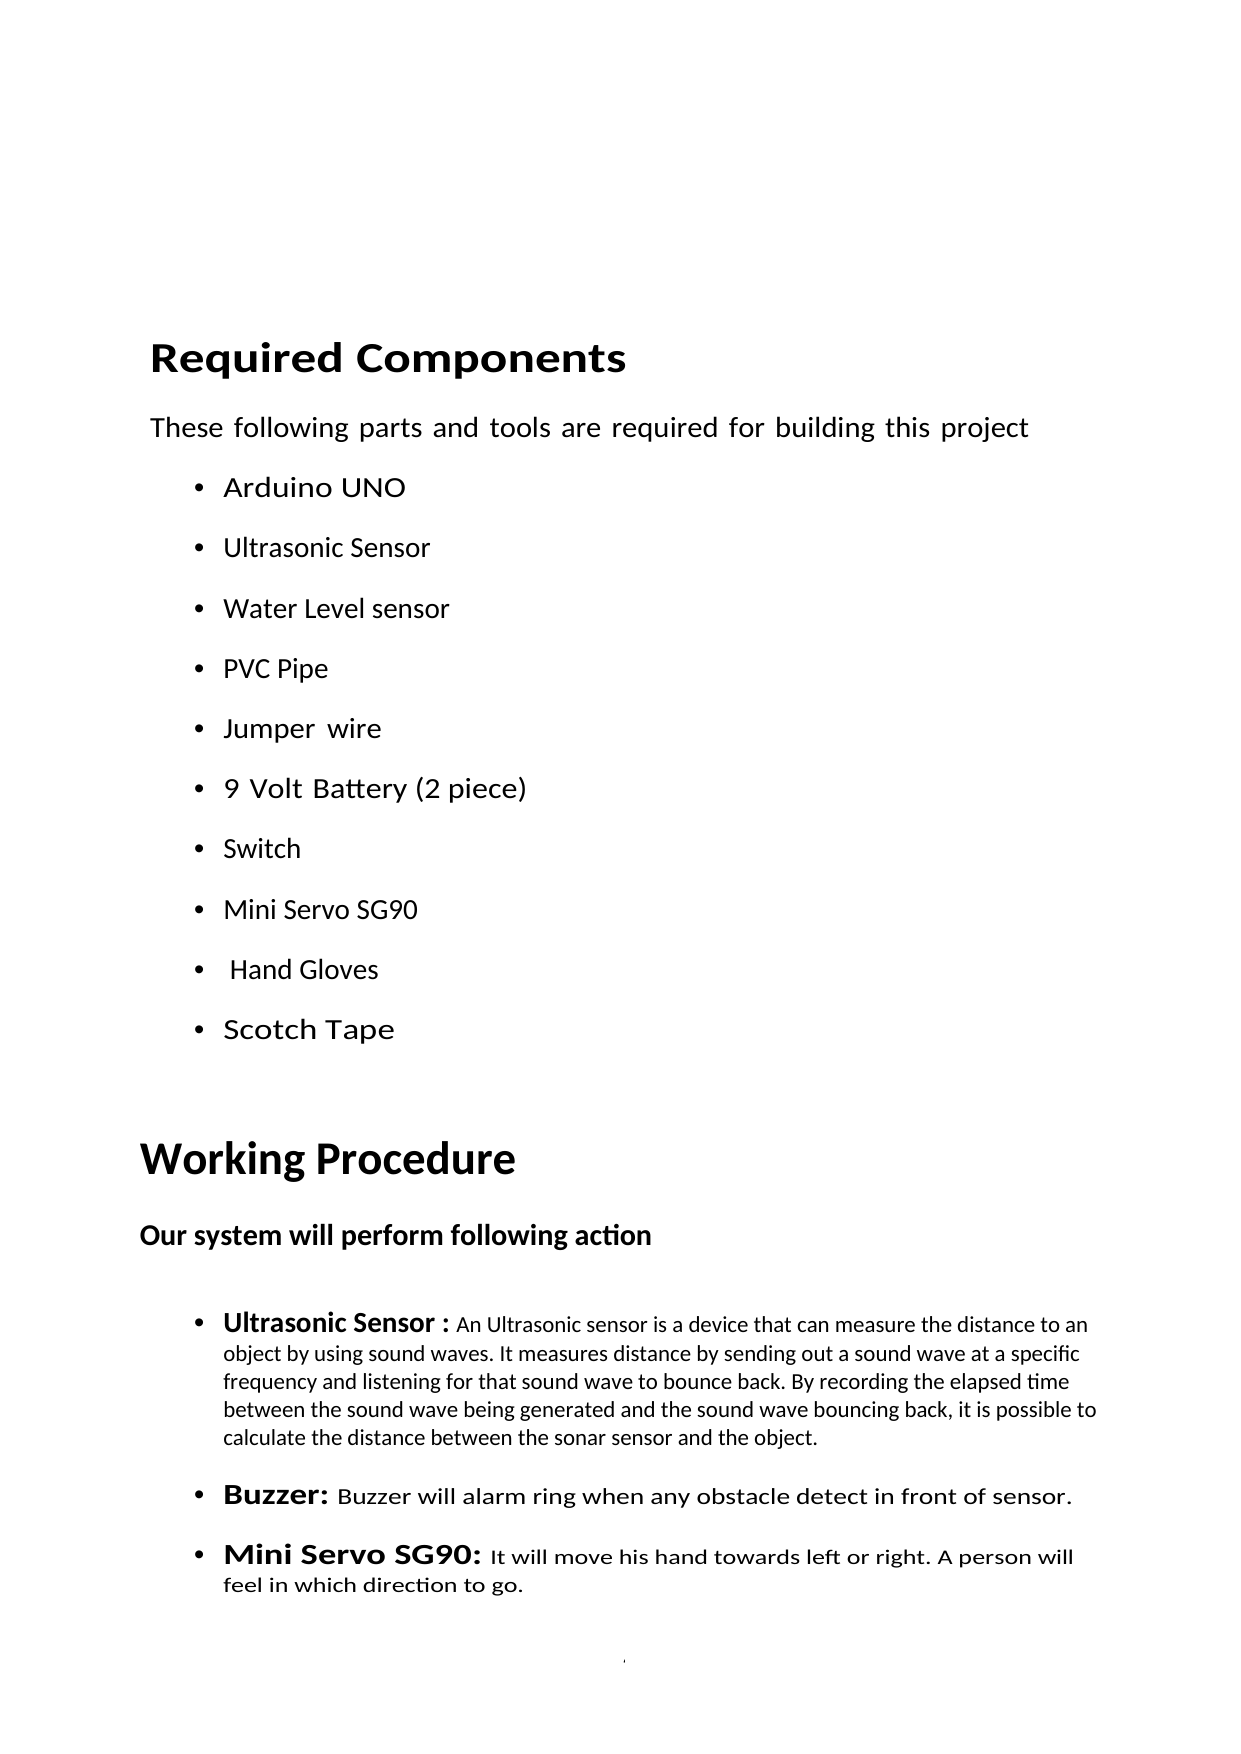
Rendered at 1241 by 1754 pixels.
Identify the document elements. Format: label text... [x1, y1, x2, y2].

subtitle Working Procedure [139, 1129, 1103, 1186]
list Mini Servo SG90 [193, 891, 1103, 926]
list Water Level sensor [193, 590, 1103, 625]
list 9 Volt Battery (2 piece) [193, 770, 1103, 806]
list Scotch Tape [193, 1011, 1103, 1047]
list Ultrasonic Sensor [193, 529, 1103, 565]
subtitle Required Components [150, 331, 1103, 383]
subtitle Our system will perform following action [139, 1216, 1103, 1253]
list Switch [193, 831, 1103, 866]
list Buzzer: Buzzer will alarm ring when any obstacle detect in front of sensor. [193, 1476, 1103, 1512]
list Hand Gloves [193, 951, 1103, 987]
list Mini Servo SG90: It will move his hand towards left or right. A person will feel in which direction to go. [193, 1536, 1103, 1597]
list Jumper wire [193, 710, 1103, 746]
list PVC Pipe [193, 650, 1103, 686]
list Ultrasonic Sensor : An Ultrasonic sensor is a device that can measure the distance to an object by using sound waves. It measures distance by sending out a sound wave at a specific frequency and listening for that sound wave to bounce back. By recording the elapsed time between the sound wave being generated and the sound wave bouncing back, it is possible to calculate the distance between the sonar sensor and the object. [193, 1304, 1103, 1451]
text These following parts and tools are required for building this project [150, 409, 1103, 444]
list Arduino UNO [193, 469, 1103, 505]
